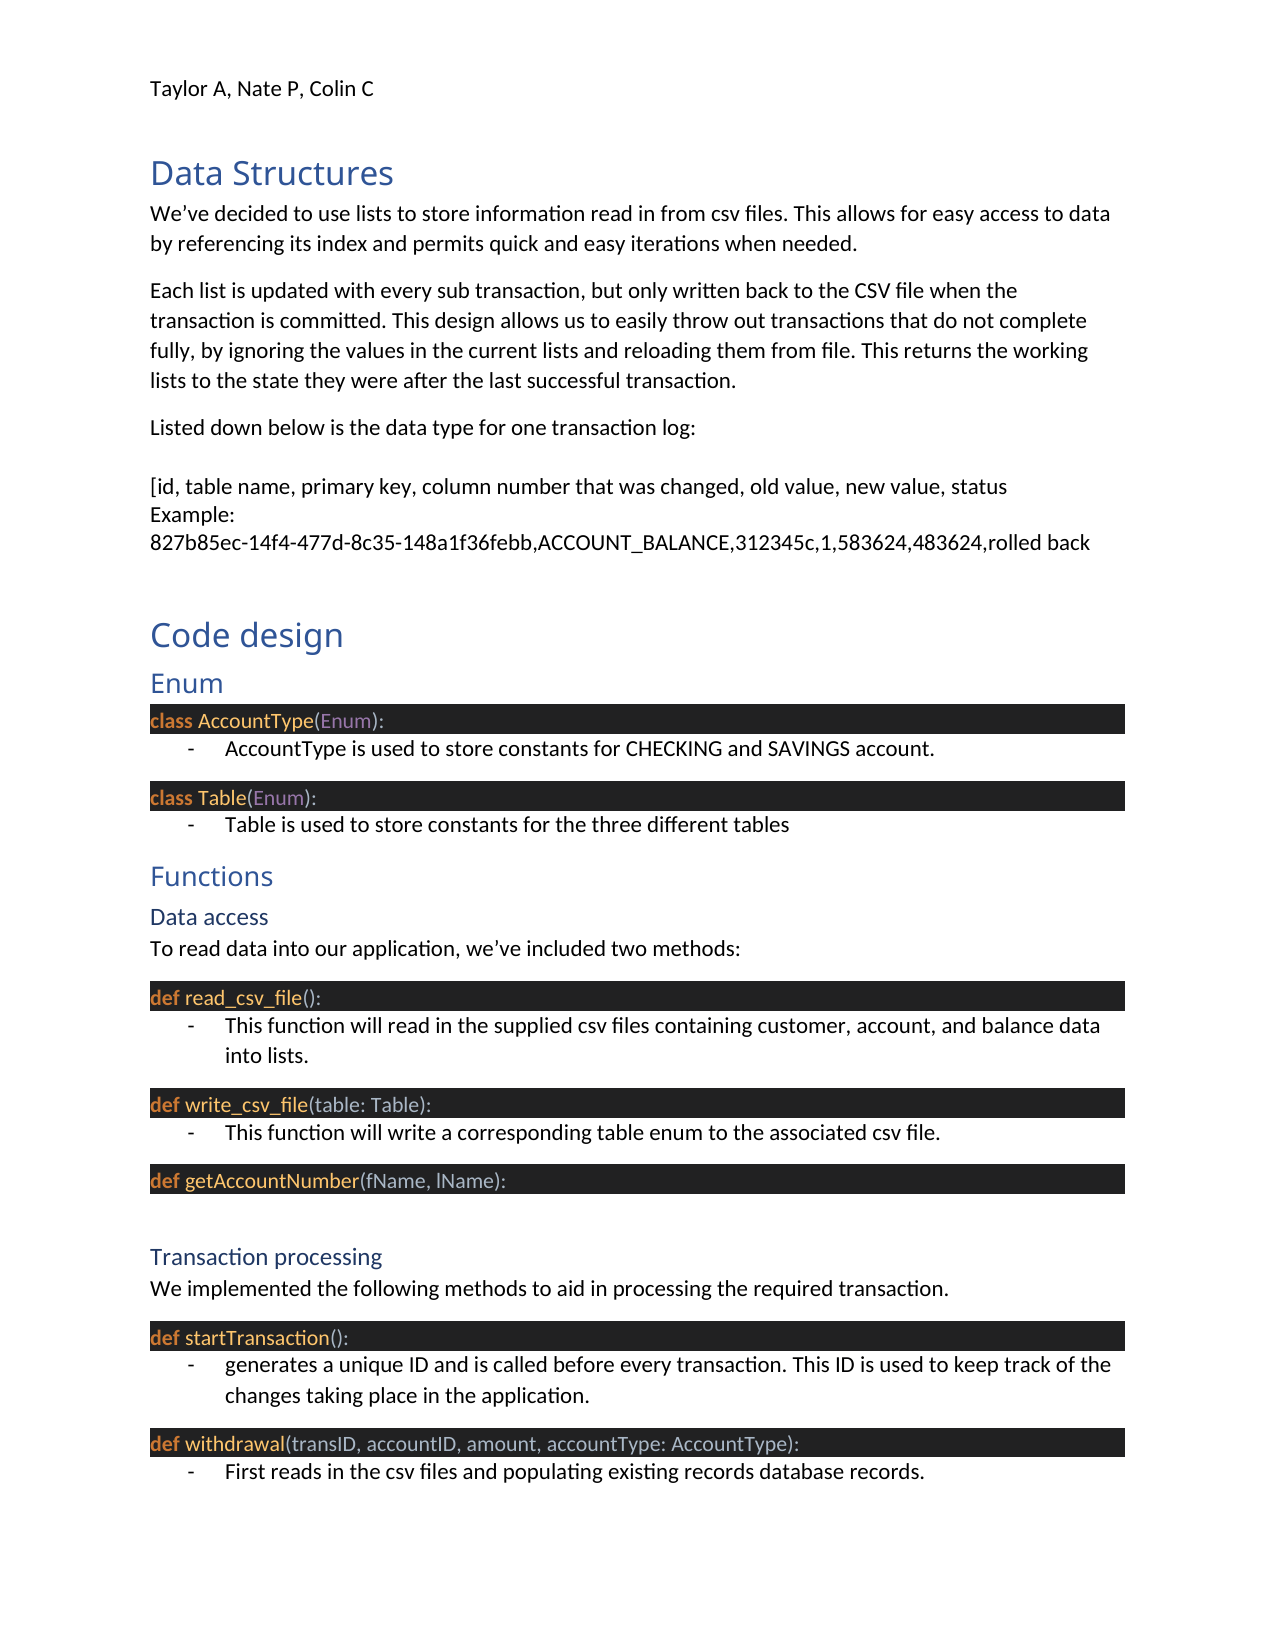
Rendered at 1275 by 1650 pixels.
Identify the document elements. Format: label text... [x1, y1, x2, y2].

text Each list is updated with every sub transaction, but only written back to the CSV file when the transaction is committed. This design allows us to easily throw out transactions that do not complete fully, by ignoring the values in the current lists and reloading them from file. This returns the working lists to the state they were after the last successful transaction. [150, 276, 1125, 395]
text def getAccountNumber(fName, lName): [150, 1164, 1125, 1194]
list This function will read in the supplied csv files containing customer, account, and balance data into lists. [187, 1011, 1125, 1069]
text Example: [150, 500, 1125, 528]
text def read_csv_file(): [150, 981, 1125, 1011]
subtitle Enum [150, 664, 1125, 701]
list This function will write a corresponding table enum to the associated csv file. [187, 1118, 1125, 1146]
text def withdrawal(transID, accountID, amount, accountType: AccountType): [150, 1428, 1125, 1457]
subtitle Transaction processing [150, 1241, 1125, 1272]
text To read data into our application, we’ve included two methods: [150, 934, 1125, 962]
text 827b85ec-14f4-477d-8c35-148a1f36febb,ACCOUNT_BALANCE,312345c,1,583624,483624,rolled back [150, 528, 1125, 556]
list generates a unique ID and is called before every transaction. This ID is used to keep track of the changes taking place in the application. [187, 1351, 1125, 1409]
text We implemented the following methods to aid in processing the required transaction. [150, 1274, 1125, 1302]
text class AccountType(Enum): [150, 704, 1125, 734]
text class Table(Enum): [150, 781, 1125, 811]
text Listed down below is the data type for one transaction log: [150, 413, 1125, 442]
subtitle Data access [150, 901, 1125, 932]
list AccountType is used to store constants for CHECKING and SAVINGS account. [187, 734, 1125, 762]
subtitle Code design [150, 611, 1125, 657]
list Table is used to store constants for the three different tables [187, 811, 1125, 838]
list First reads in the csv files and populating existing records database records. [187, 1457, 1125, 1485]
subtitle Data Structures [150, 150, 1125, 195]
text def write_csv_file(table: Table): [150, 1088, 1125, 1118]
text [id, table name, primary key, column number that was changed, old value, new value, status [150, 472, 1125, 500]
text def startTransaction(): [150, 1321, 1125, 1351]
subtitle Functions [150, 857, 1125, 894]
text We’ve decided to use lists to store information read in from csv files. This allows for easy access to data by referencing its index and permits quick and easy iterations when needed. [150, 199, 1125, 257]
